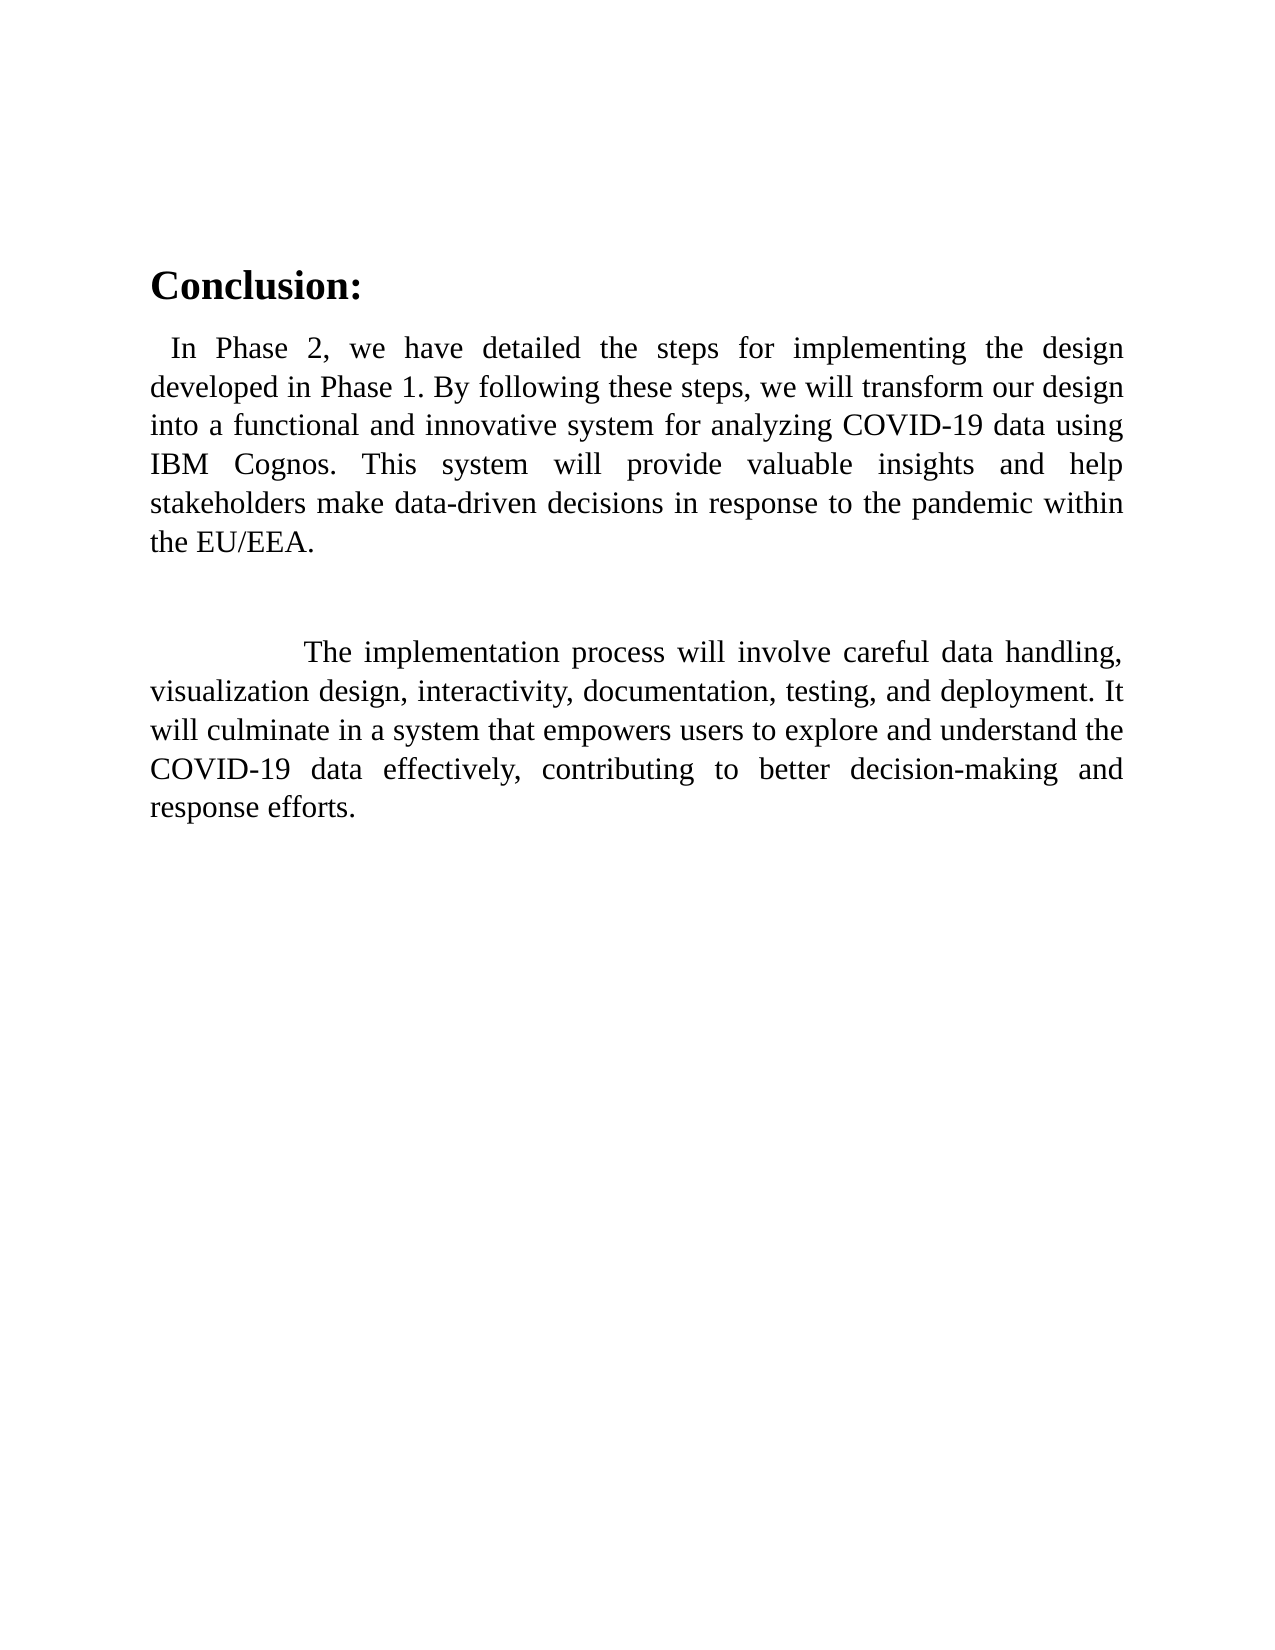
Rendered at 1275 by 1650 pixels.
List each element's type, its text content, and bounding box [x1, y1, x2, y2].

text In Phase 2, we have detailed the steps for implementing the design developed in Phase 1. By following these steps, we will transform our design into a functional and innovative system for analyzing COVID-19 data using IBM Cognos. This system will provide valuable insights and help stakeholders make data-driven decisions in response to the pandemic within the EU/EEA. [150, 329, 1125, 559]
text Conclusion: [150, 261, 1125, 309]
text The implementation process will involve careful data handling, visualization design, interactivity, documentation, testing, and deployment. It will culminate in a system that empowers users to explore and understand the COVID-19 data effectively, contributing to better decision-making and response efforts. [150, 634, 1125, 825]
